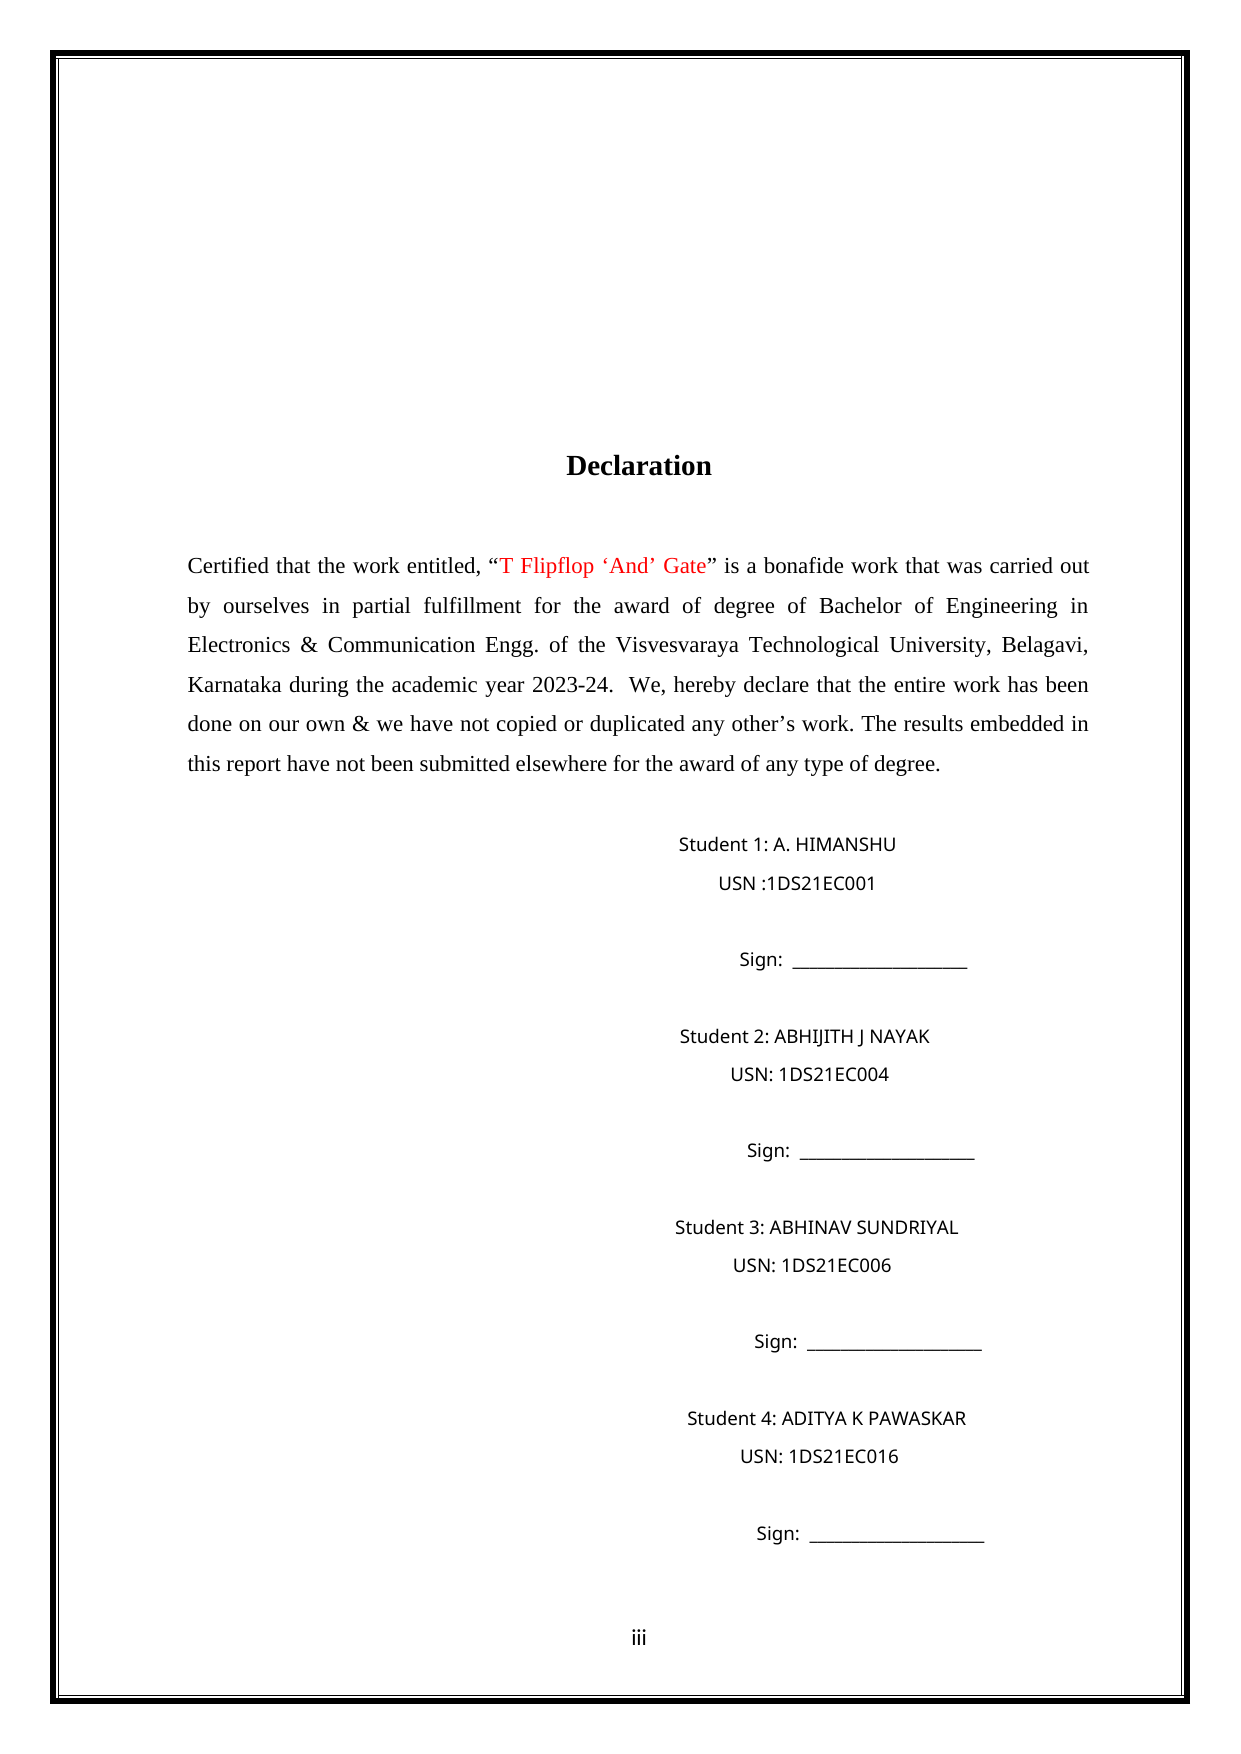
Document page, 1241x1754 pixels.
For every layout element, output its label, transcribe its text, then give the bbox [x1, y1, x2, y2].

text Student 2: ABHIJITH J NAYAK [187, 1023, 1090, 1048]
text Student 1: A. HIMANSHU [187, 832, 1090, 857]
text Student 4: ADITYA K PAWASKAR [187, 1405, 1090, 1431]
subtitle Declaration [187, 448, 1090, 482]
text USN: 1DS21EC006 [187, 1252, 1090, 1278]
text USN :1DS21EC001 [187, 870, 1090, 896]
text Certified that the work entitled, “T Flipflop ‘And’ Gate” is a bonafide work that was carried out by ourselves in partial fulfillment for the award of degree of Bachelor of Engineering in Electronics & Communication Engg. of the Visvesvaraya Technological University, Belagavi, Karnataka during the academic year 2023-24. We, hereby declare that the entire work has been done on our own & we have not copied or duplicated any other’s work. The results embedded in this report have not been submitted elsewhere for the award of any type of degree. [187, 552, 1090, 776]
text Sign: _____________________ [187, 1329, 1090, 1354]
text Student 3: ABHINAV SUNDRIYAL [187, 1214, 1090, 1239]
text USN: 1DS21EC016 [187, 1443, 1090, 1469]
text Sign: _____________________ [187, 1138, 1090, 1163]
text Sign: _____________________ [187, 946, 1090, 972]
text Sign: _____________________ [187, 1520, 1090, 1545]
text USN: 1DS21EC004 [187, 1061, 1090, 1087]
